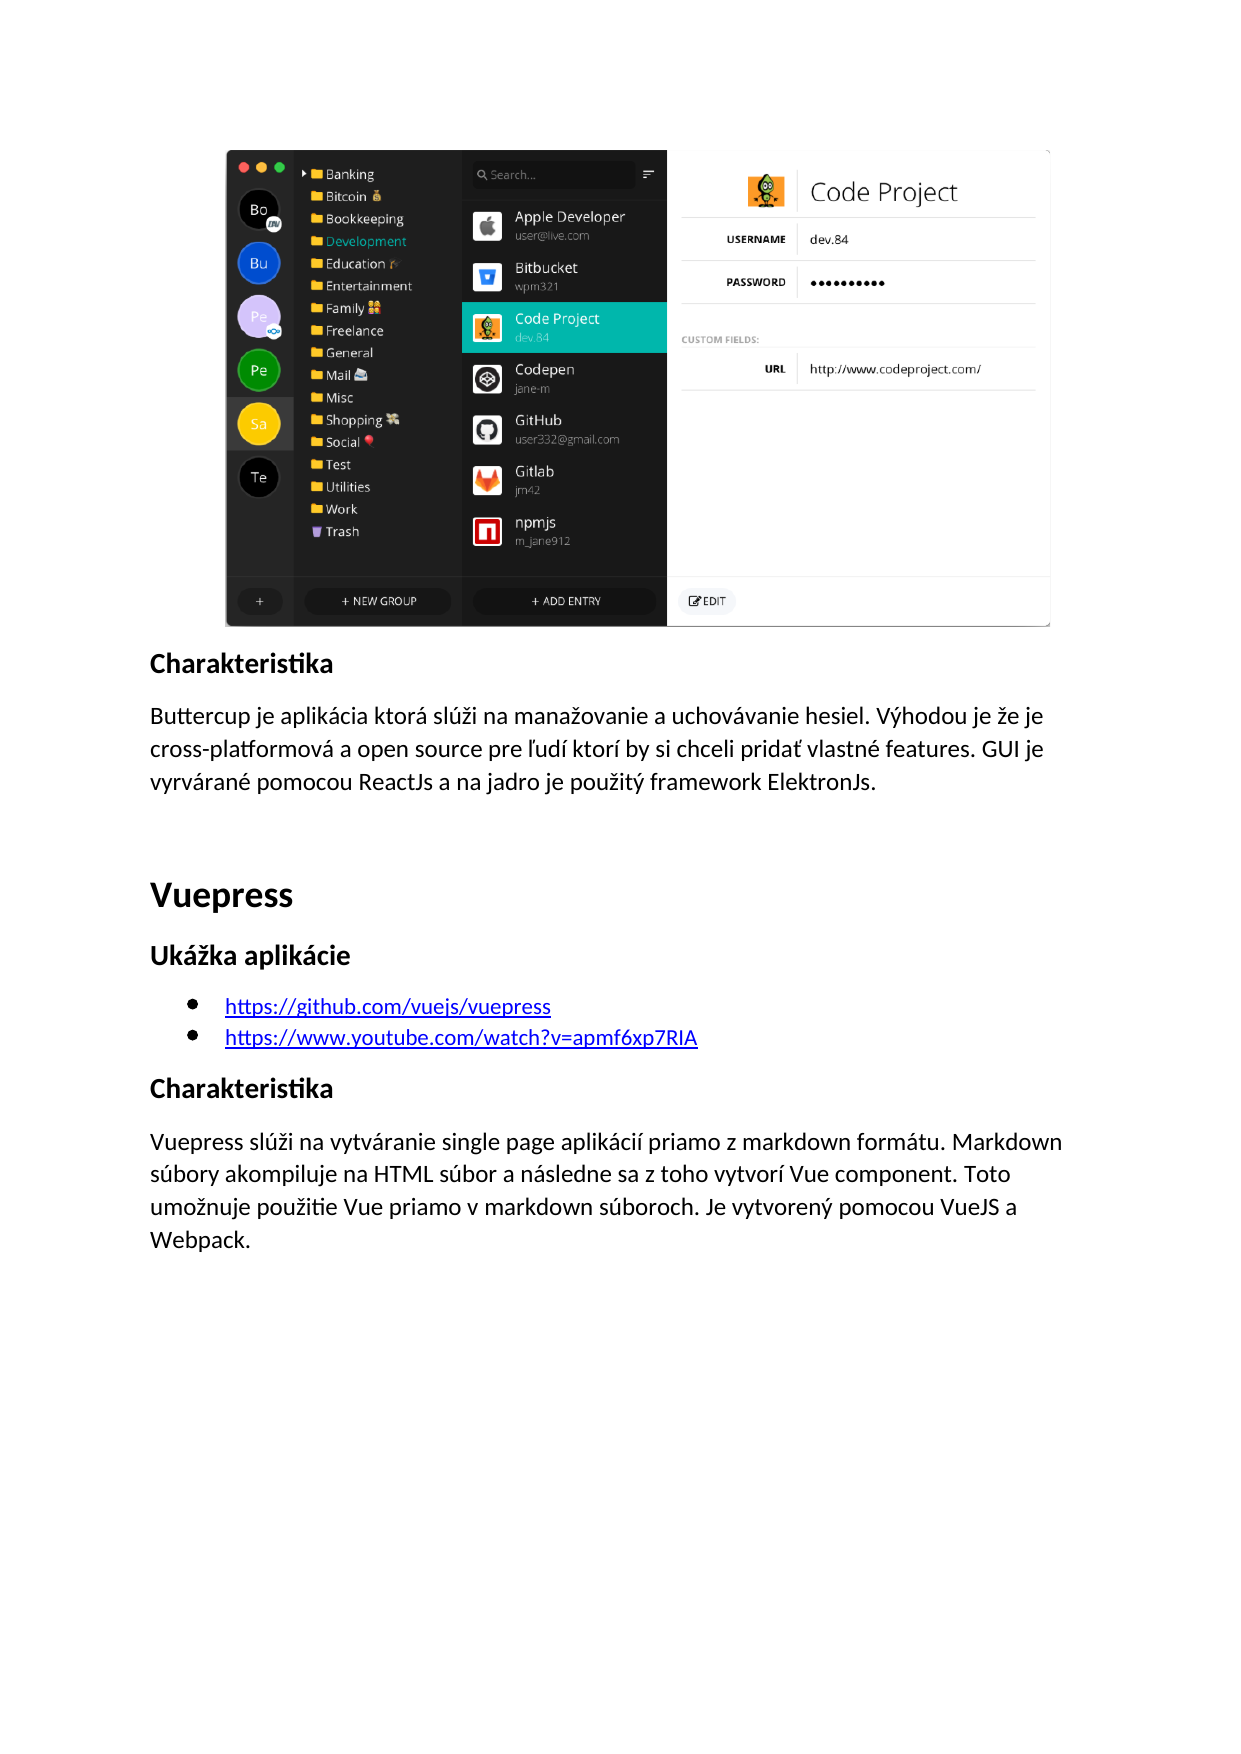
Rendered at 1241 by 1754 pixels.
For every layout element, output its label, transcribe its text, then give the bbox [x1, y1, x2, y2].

picture [225, 150, 1050, 627]
text Charakteristika [150, 645, 1090, 681]
text Charakteristika [150, 1071, 1090, 1106]
text Ukážka aplikácie [150, 937, 1090, 973]
text Vuepress [150, 871, 1090, 917]
list https://github.com/vuejs/vuepress [187, 992, 1090, 1021]
list https://www.youtube.com/watch?v=apmf6xp7RIA [187, 1023, 1090, 1052]
text Vuepress slúži na vytváranie single page aplikácií priamo z markdown formátu. Markdown súbory akompiluje na HTML súbor a následne sa z toho vytvorí Vue component. Toto umožnuje použitie Vue priamo v markdown súboroch. Je vytvorený pomocou VueJS a Webpack. [150, 1126, 1090, 1255]
text Buttercup je aplikácia ktorá slúži na manažovanie a uchovávanie hesiel. Výhodou je že je cross-platformová a open source pre ľudí ktorí by si chceli pridať vlastné features. GUI je vyrvárané pomocou ReactJs a na jadro je použitý framework ElektronJs. [150, 700, 1090, 797]
